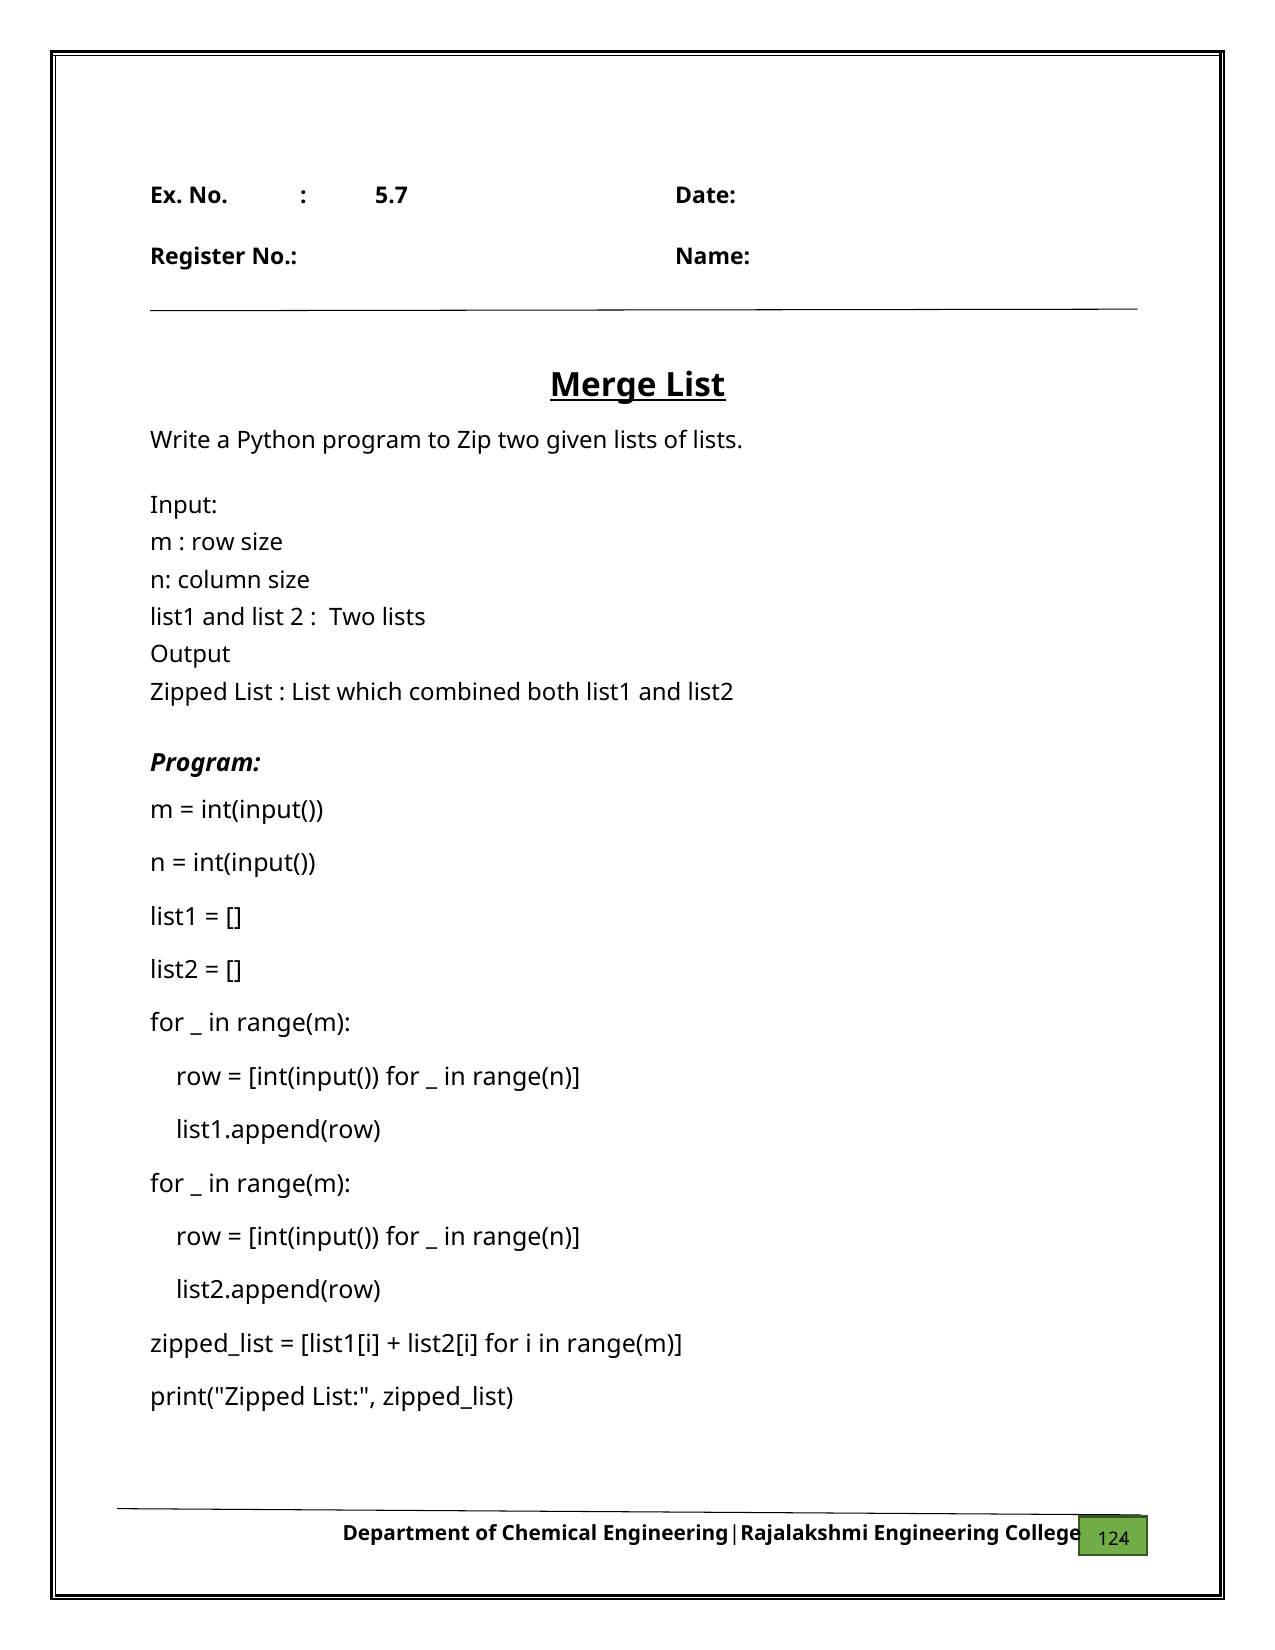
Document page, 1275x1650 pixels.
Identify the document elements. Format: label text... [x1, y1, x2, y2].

text Zipped List : List which combined both list1 and list2 [150, 675, 1125, 707]
text n: column size [150, 562, 1125, 595]
text Ex. No. : 5.7 Date: [150, 179, 1125, 210]
text row = [int(input()) for _ in range(n)] [150, 1219, 1125, 1253]
text Program: [150, 745, 1125, 779]
text list1 = [] [150, 898, 1125, 932]
text Write a Python program to Zip two given lists of lists. [150, 422, 1125, 455]
text list2 = [] [150, 952, 1125, 986]
text list2.append(row) [150, 1272, 1125, 1306]
text Merge List [150, 360, 1125, 406]
text list1.append(row) [150, 1112, 1125, 1146]
text Output [150, 637, 1125, 670]
text list1 and list 2 : Two lists [150, 600, 1125, 632]
text Register No.: Name: [150, 239, 1125, 271]
text m : row size [150, 525, 1125, 558]
text print("Zipped List:", zipped_list) [150, 1379, 1125, 1413]
text Input: [150, 488, 1125, 520]
text row = [int(input()) for _ in range(n)] [150, 1058, 1125, 1092]
text n = int(input()) [150, 845, 1125, 879]
text for _ in range(m): [150, 1165, 1125, 1199]
text m = int(input()) [150, 791, 1125, 825]
text zipped_list = [list1[i] + list2[i] for i in range(m)] [150, 1326, 1125, 1360]
text for _ in range(m): [150, 1005, 1125, 1039]
